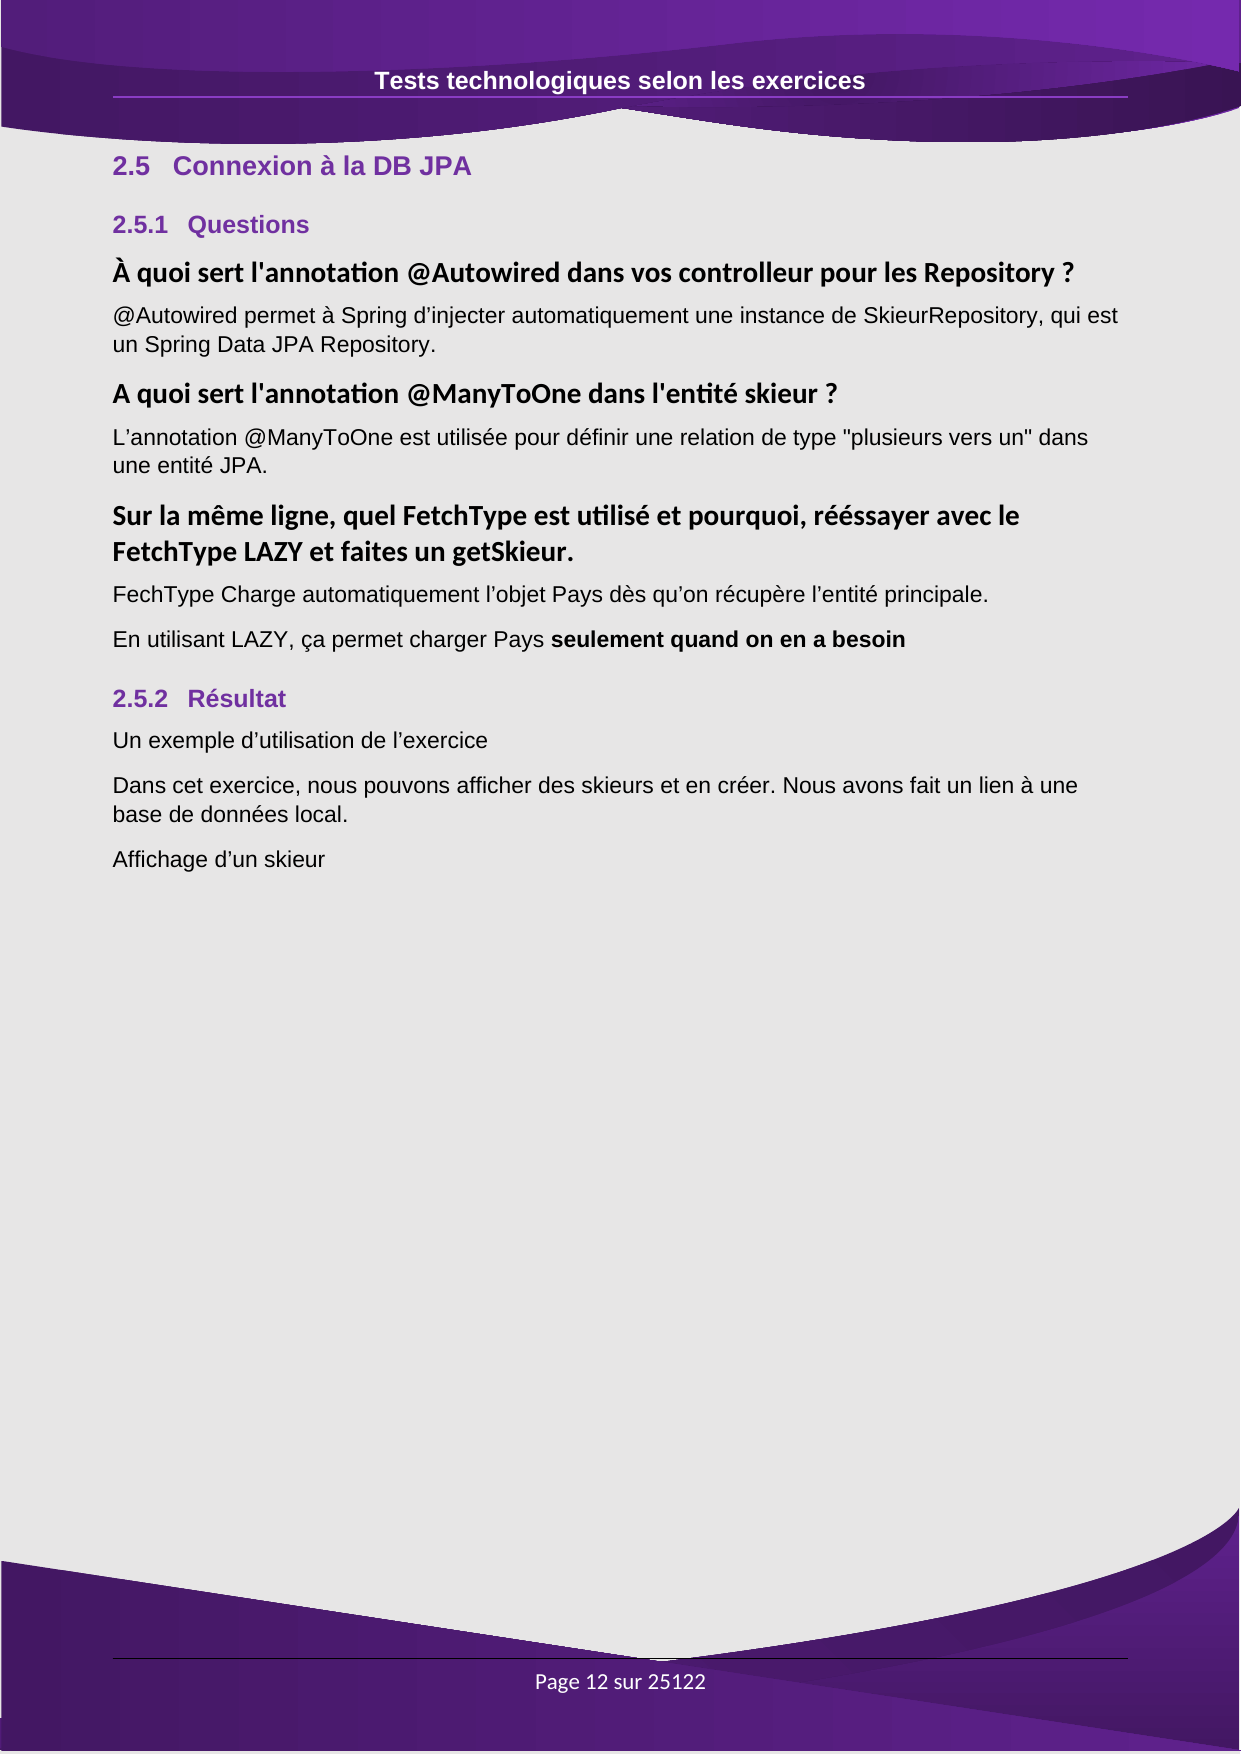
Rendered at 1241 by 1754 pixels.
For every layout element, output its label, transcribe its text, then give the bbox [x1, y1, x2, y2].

text Affichage d’un skieur [112, 846, 1128, 872]
subtitle Connexion à la DB JPA [112, 150, 1128, 181]
text En utilisant LAZY, ça permet charger Pays seulement quand on en a besoin [112, 626, 1128, 652]
text @Autowired permet à Spring d’injecter automatiquement une instance de SkieurRepository, qui est un Spring Data JPA Repository. [112, 302, 1128, 357]
text À quoi sert l'annotation @Autowired dans vos controlleur pour les Repository ? [112, 254, 1128, 289]
text Un exemple d’utilisation de l’exercice [112, 727, 1128, 754]
text Dans cet exercice, nous pouvons afficher des skieurs et en créer. Nous avons fait un lien à une base de données local. [112, 772, 1128, 827]
subtitle Questions [112, 210, 1128, 239]
text FechType Charge automatiquement l’objet Pays dès qu’on récupère l’entité principale. [112, 581, 1128, 607]
text Sur la même ligne, quel FetchType est utilisé et pourquoi, rééssayer avec le FetchType LAZY et faites un getSkieur. [112, 497, 1128, 568]
text L’annotation @ManyToOne est utilisée pour définir une relation de type "plusieurs vers un" dans une entité JPA. [112, 424, 1128, 478]
text A quoi sert l'annotation @ManyToOne dans l'entité skieur ? [112, 376, 1128, 411]
subtitle Résultat [112, 684, 1128, 712]
